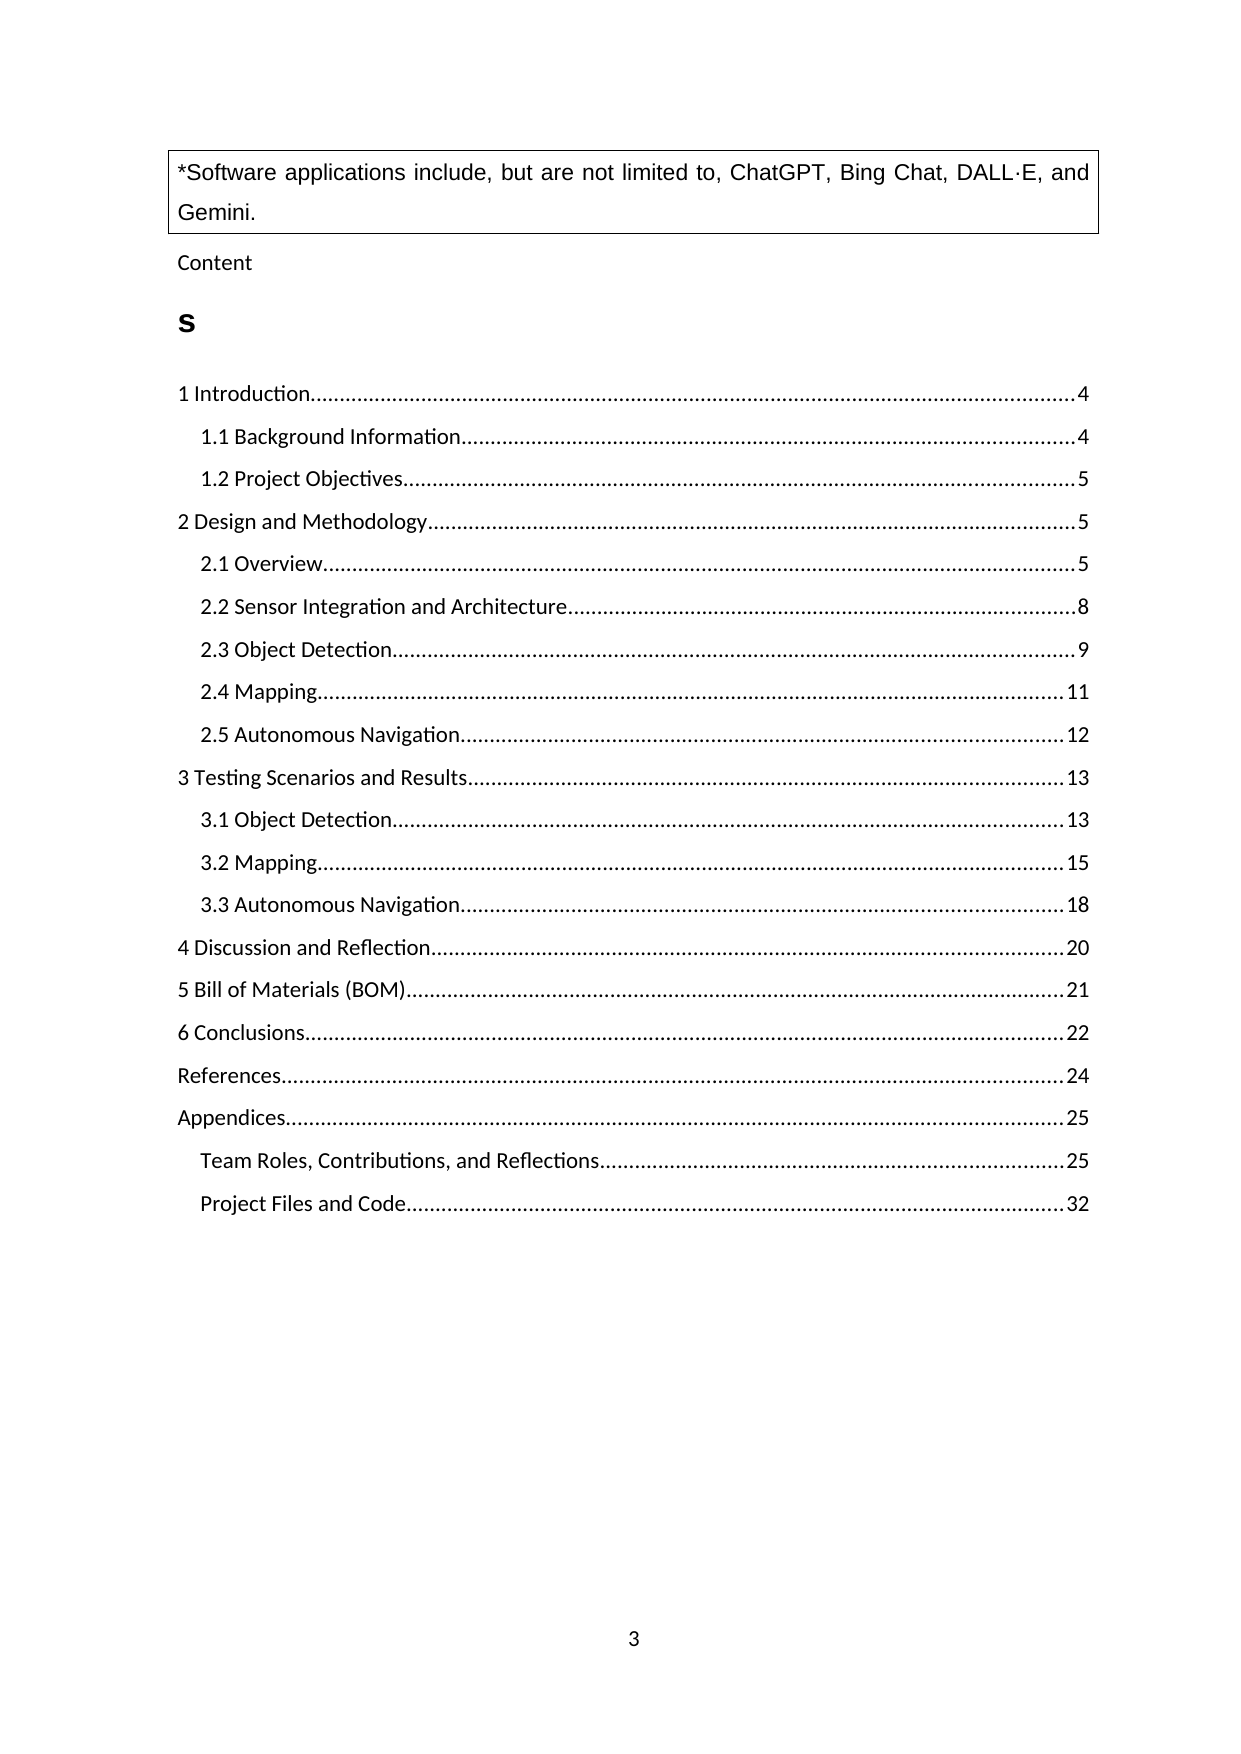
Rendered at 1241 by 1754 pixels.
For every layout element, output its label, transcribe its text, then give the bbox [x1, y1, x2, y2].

text *Software applications include, but are not limited to, ChatGPT, Bing Chat, DALL·E, and Gemini. [169, 151, 1098, 233]
